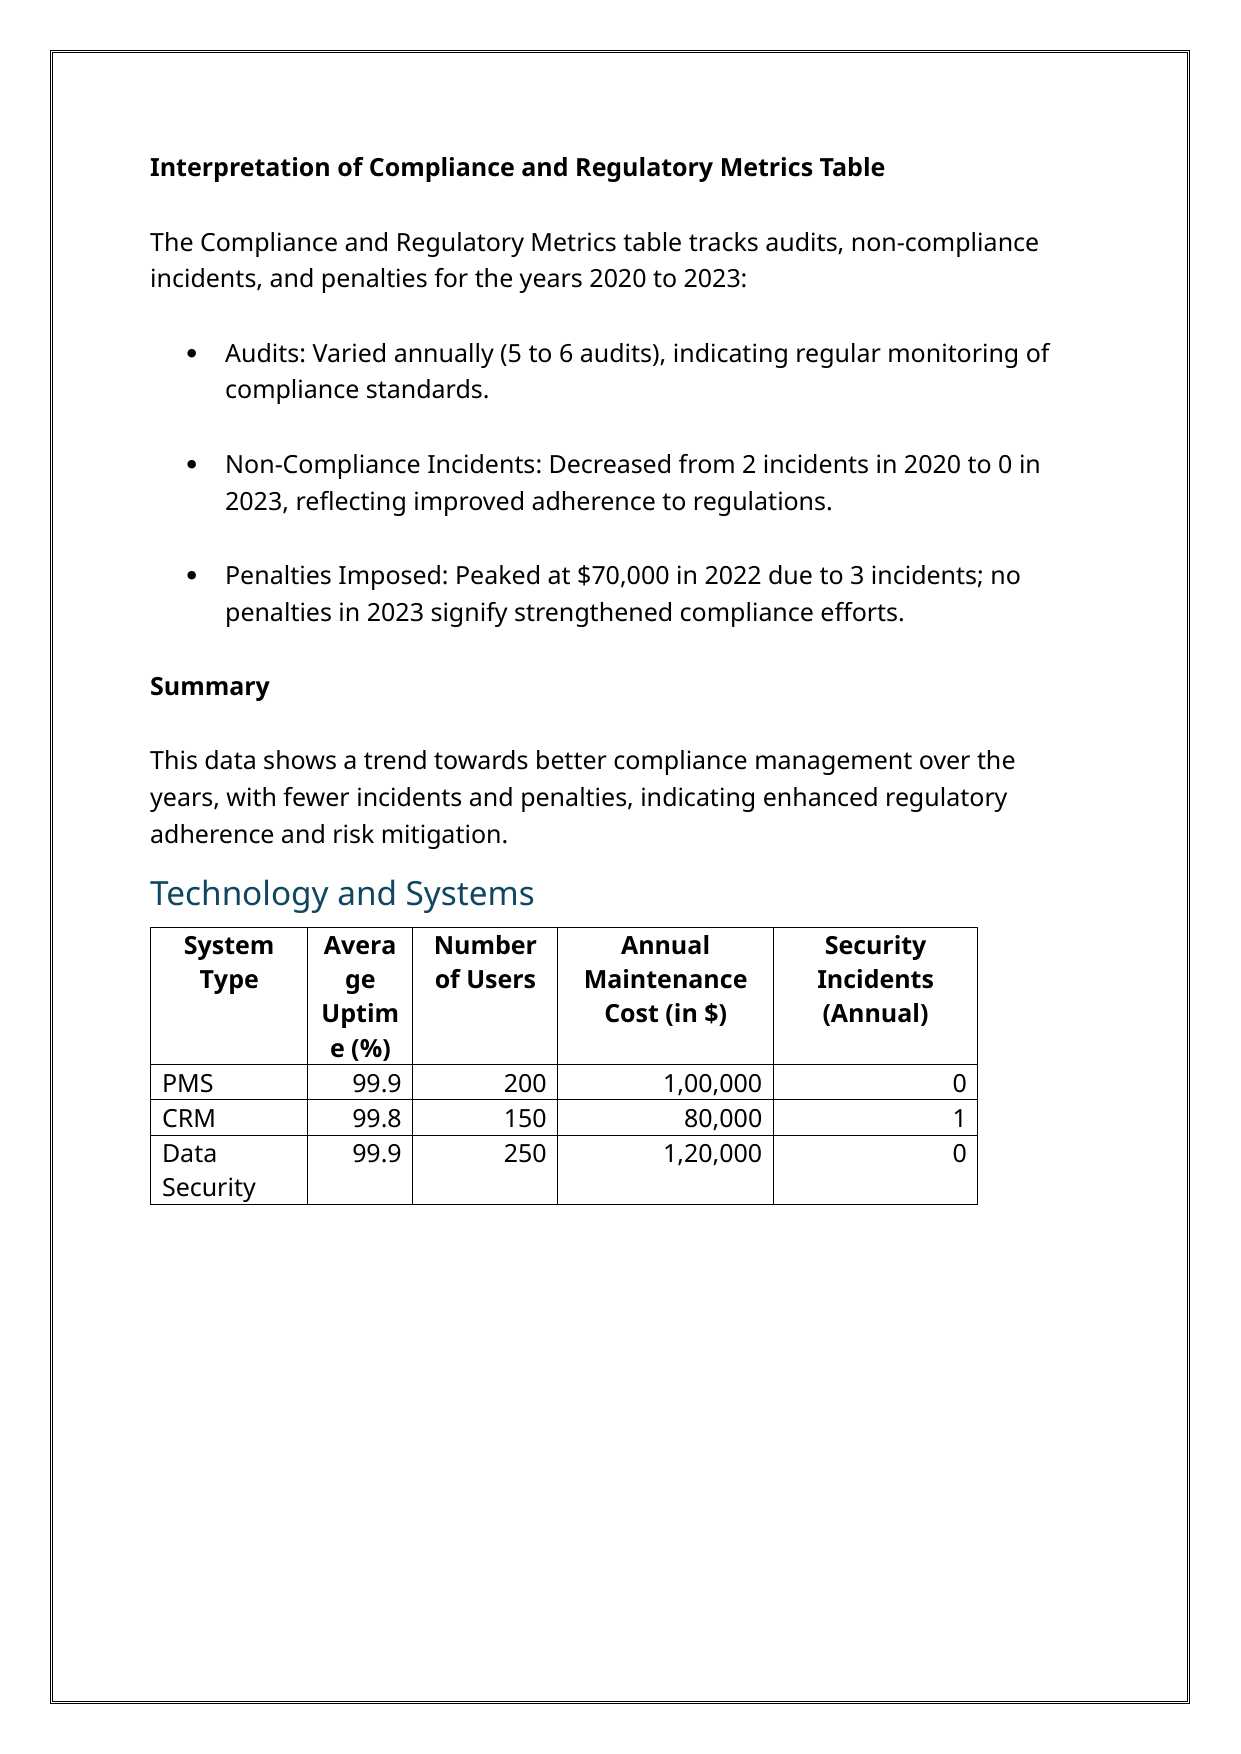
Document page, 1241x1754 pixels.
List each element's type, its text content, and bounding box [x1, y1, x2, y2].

table_cell 99.9 [308, 1065, 412, 1099]
table_cell 150 [413, 1100, 557, 1134]
table_cell 1,00,000 [558, 1065, 773, 1099]
table_cell 250 [413, 1136, 557, 1204]
table_cell 1 [774, 1100, 977, 1134]
subtitle This data shows a trend towards better compliance management over the years, with fewer incidents and penalties, indicating enhanced regulatory adherence and risk mitigation. [150, 743, 1090, 850]
subtitle Non-Compliance Incidents: Decreased from 2 incidents in 2020 to 0 in 2023, reflecting improved adherence to regulations. [187, 446, 1090, 517]
table_header Security Incidents (Annual) [774, 928, 977, 1064]
subtitle Penalties Imposed: Peaked at $70,000 in 2022 due to 3 incidents; no penalties in 2023 signify strengthened compliance efforts. [187, 557, 1090, 628]
table_cell PMS [151, 1065, 307, 1099]
table_cell CRM [151, 1100, 307, 1134]
subtitle The Compliance and Regulatory Metrics table tracks audits, non-compliance incidents, and penalties for the years 2020 to 2023: [150, 224, 1090, 295]
table_cell 0 [774, 1065, 977, 1099]
table_header Number of Users [413, 928, 557, 1064]
subtitle Interpretation of Compliance and Regulatory Metrics Table [150, 150, 1090, 184]
table_cell 99.8 [308, 1100, 412, 1134]
table_cell 80,000 [558, 1100, 773, 1134]
table_header Average Uptime (%) [308, 928, 412, 1064]
subtitle Summary [150, 668, 1090, 702]
table_header Annual Maintenance Cost (in $) [558, 928, 773, 1064]
subtitle Technology and Systems [150, 870, 1090, 915]
table_cell 1,20,000 [558, 1136, 773, 1204]
table_cell 200 [413, 1065, 557, 1099]
subtitle Audits: Varied annually (5 to 6 audits), indicating regular monitoring of compliance standards. [187, 335, 1090, 406]
table_cell 0 [774, 1136, 977, 1204]
table_cell Data Security [151, 1136, 307, 1204]
table_cell 99.9 [308, 1136, 412, 1204]
table_header System Type [151, 928, 307, 1064]
